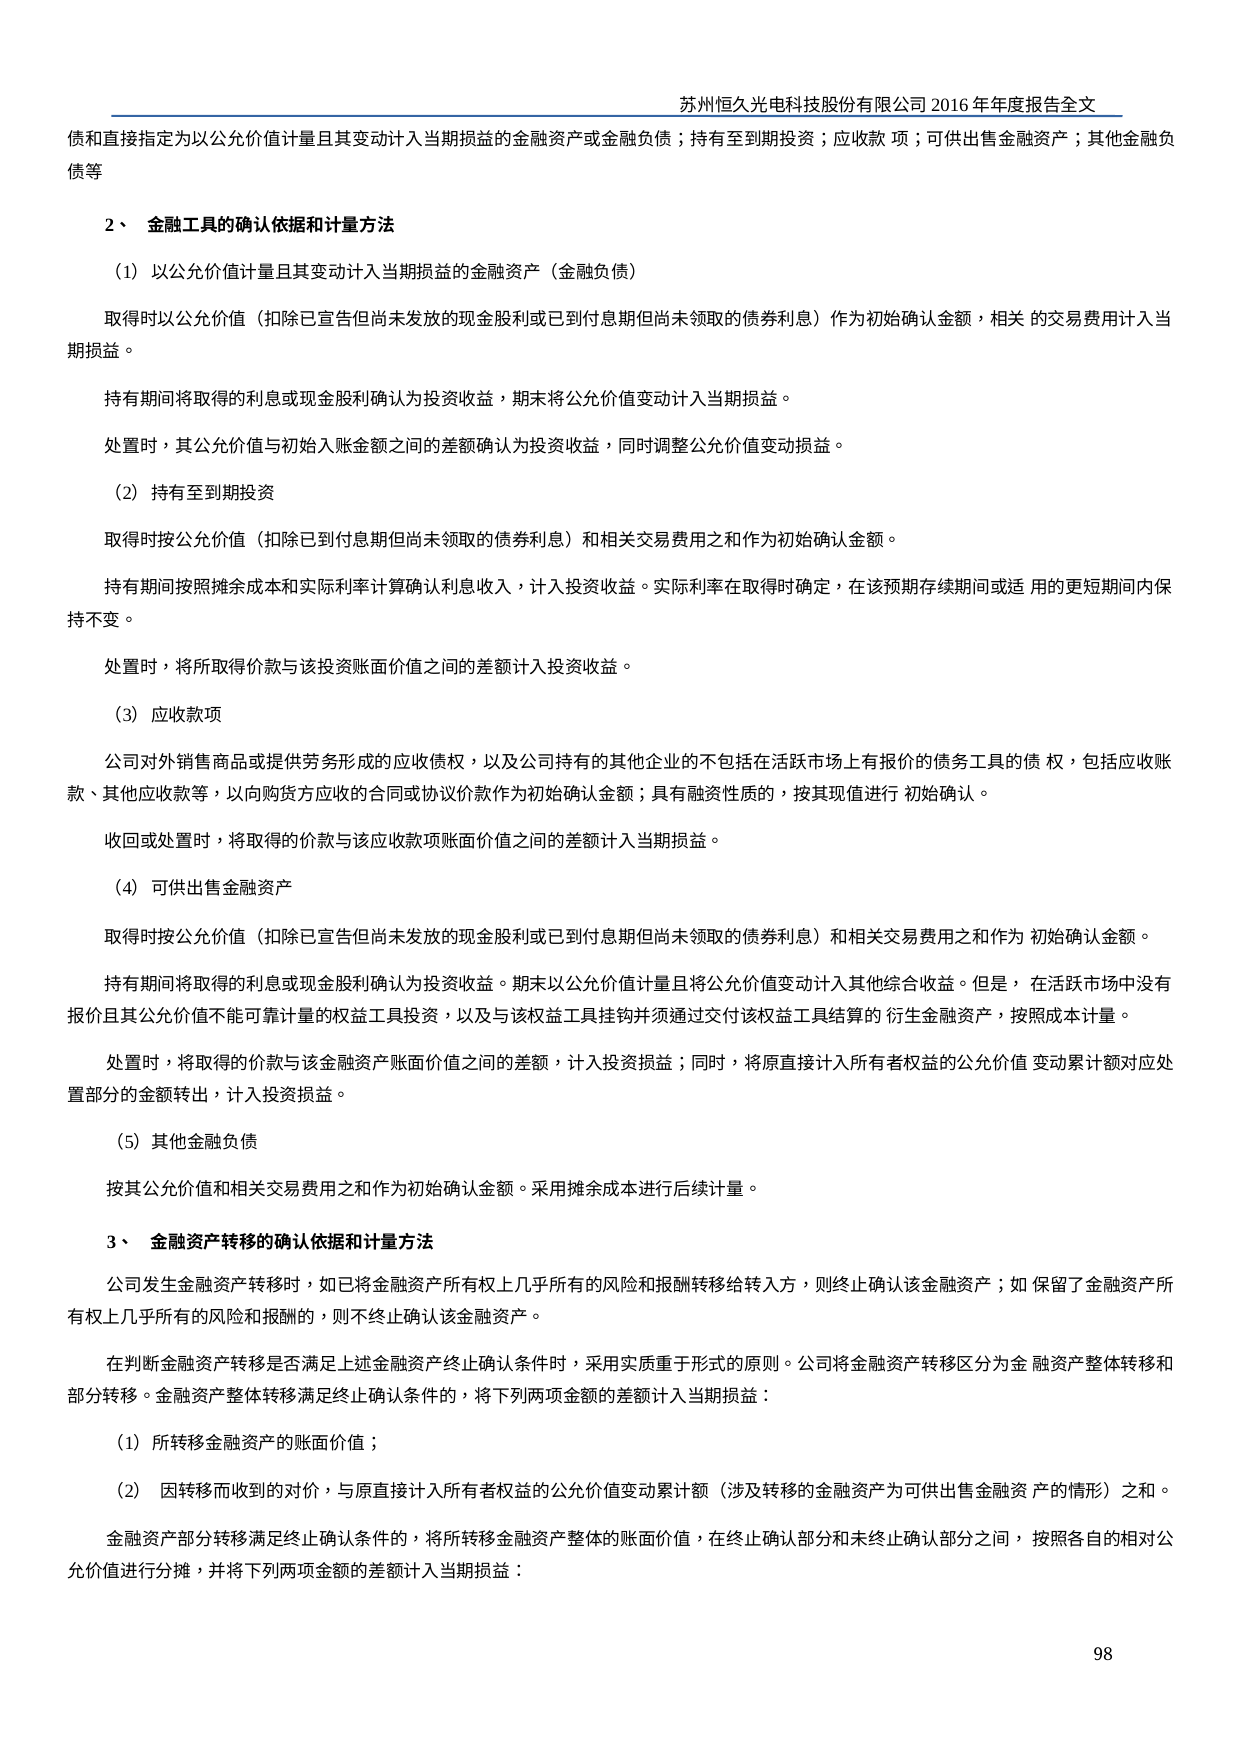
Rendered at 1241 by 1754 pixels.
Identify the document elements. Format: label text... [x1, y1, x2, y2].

text 金融资产部分转移满足终止确认条件的，将所转移金融资产整体的账面价值，在终止确认部分和未终止确认部分之间， 按照各自的相对公允价值进行分摊，并将下列两项金额的差额计入当期损益： [67, 1519, 1177, 1584]
text 公司发生金融资产转移时，如已将金融资产所有权上几乎所有的风险和报酬转移给转入方，则终止确认该金融资产；如 保留了金融资产所有权上几乎所有的风险和报酬的，则不终止确认该金融资产。 [67, 1266, 1177, 1331]
text （1） 所转移金融资产的账面价值； [67, 1424, 1177, 1456]
text （2） 持有至到期投资 [67, 473, 1177, 506]
text 取得时以公允价值（扣除已宣告但尚未发放的现金股利或已到付息期但尚未领取的债券利息）作为初始确认金额，相关 的交易费用计入当期损益。 [67, 299, 1177, 364]
text （4） 可供出售金融资产 [67, 869, 1177, 901]
text （2） 因转移而收到的对价，与原直接计入所有者权益的公允价值变动累计额（涉及转移的金融资产为可供出售金融资 产的情形）之和。 [67, 1471, 1177, 1505]
text 持有期间按照摊余成本和实际利率计算确认利息收入，计入投资收益。实际利率在取得时确定，在该预期存续期间或适 用的更短期间内保持不变。 [67, 567, 1177, 633]
text 取得时按公允价值（扣除已宣告但尚未发放的现金股利或已到付息期但尚未领取的债券利息）和相关交易费用之和作为 初始确认金额。 [67, 916, 1177, 950]
text 2、 金融工具的确认依据和计量方法 [67, 212, 1177, 236]
text 处置时，将取得的价款与该金融资产账面价值之间的差额，计入投资损益；同时，将原直接计入所有者权益的公允价值 变动累计额对应处置部分的金额转出，计入投资损益。 [67, 1044, 1177, 1108]
text 3、 金融资产转移的确认依据和计量方法 [67, 1229, 1177, 1253]
text 持有期间将取得的利息或现金股利确认为投资收益。期末以公允价值计量且将公允价值变动计入其他综合收益。但是， 在活跃市场中没有报价且其公允价值不能可靠计量的权益工具投资，以及与该权益工具挂钩并须通过交付该权益工具结算的 衍生金融资产，按照成本计量。 [67, 964, 1177, 1029]
text 公司对外销售商品或提供劳务形成的应收债权，以及公司持有的其他企业的不包括在活跃市场上有报价的债务工具的债 权，包括应收账款、其他应收款等，以向购货方应收的合同或协议价款作为初始确认金额；具有融资性质的，按其现值进行 初始确认。 [67, 742, 1177, 807]
text 处置时，将所取得价款与该投资账面价值之间的差额计入投资收益。 [67, 648, 1177, 681]
text 处置时，其公允价值与初始入账金额之间的差额确认为投资收益，同时调整公允价值变动损益。 [67, 426, 1177, 459]
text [67, 120, 1177, 185]
text （3） 应收款项 [67, 695, 1177, 728]
text 按其公允价值和相关交易费用之和作为初始确认金额。采用摊余成本进行后续计量。 [67, 1170, 1177, 1202]
text （5）其他金融负债 [67, 1123, 1177, 1155]
text 在判断金融资产转移是否满足上述金融资产终止确认条件时，采用实质重于形式的原则。公司将金融资产转移区分为金 融资产整体转移和部分转移。金融资产整体转移满足终止确认条件的，将下列两项金额的差额计入当期损益： [67, 1345, 1177, 1409]
text 收回或处置时，将取得的价款与该应收款项账面价值之间的差额计入当期损益。 [67, 822, 1177, 854]
text （1） 以公允价值计量且其变动计入当期损益的金融资产（金融负债） [67, 252, 1177, 285]
text 持有期间将取得的利息或现金股利确认为投资收益，期末将公允价值变动计入当期损益。 [67, 379, 1177, 412]
text 取得时按公允价值（扣除已到付息期但尚未领取的债券利息）和相关交易费用之和作为初始确认金额。 [67, 520, 1177, 553]
